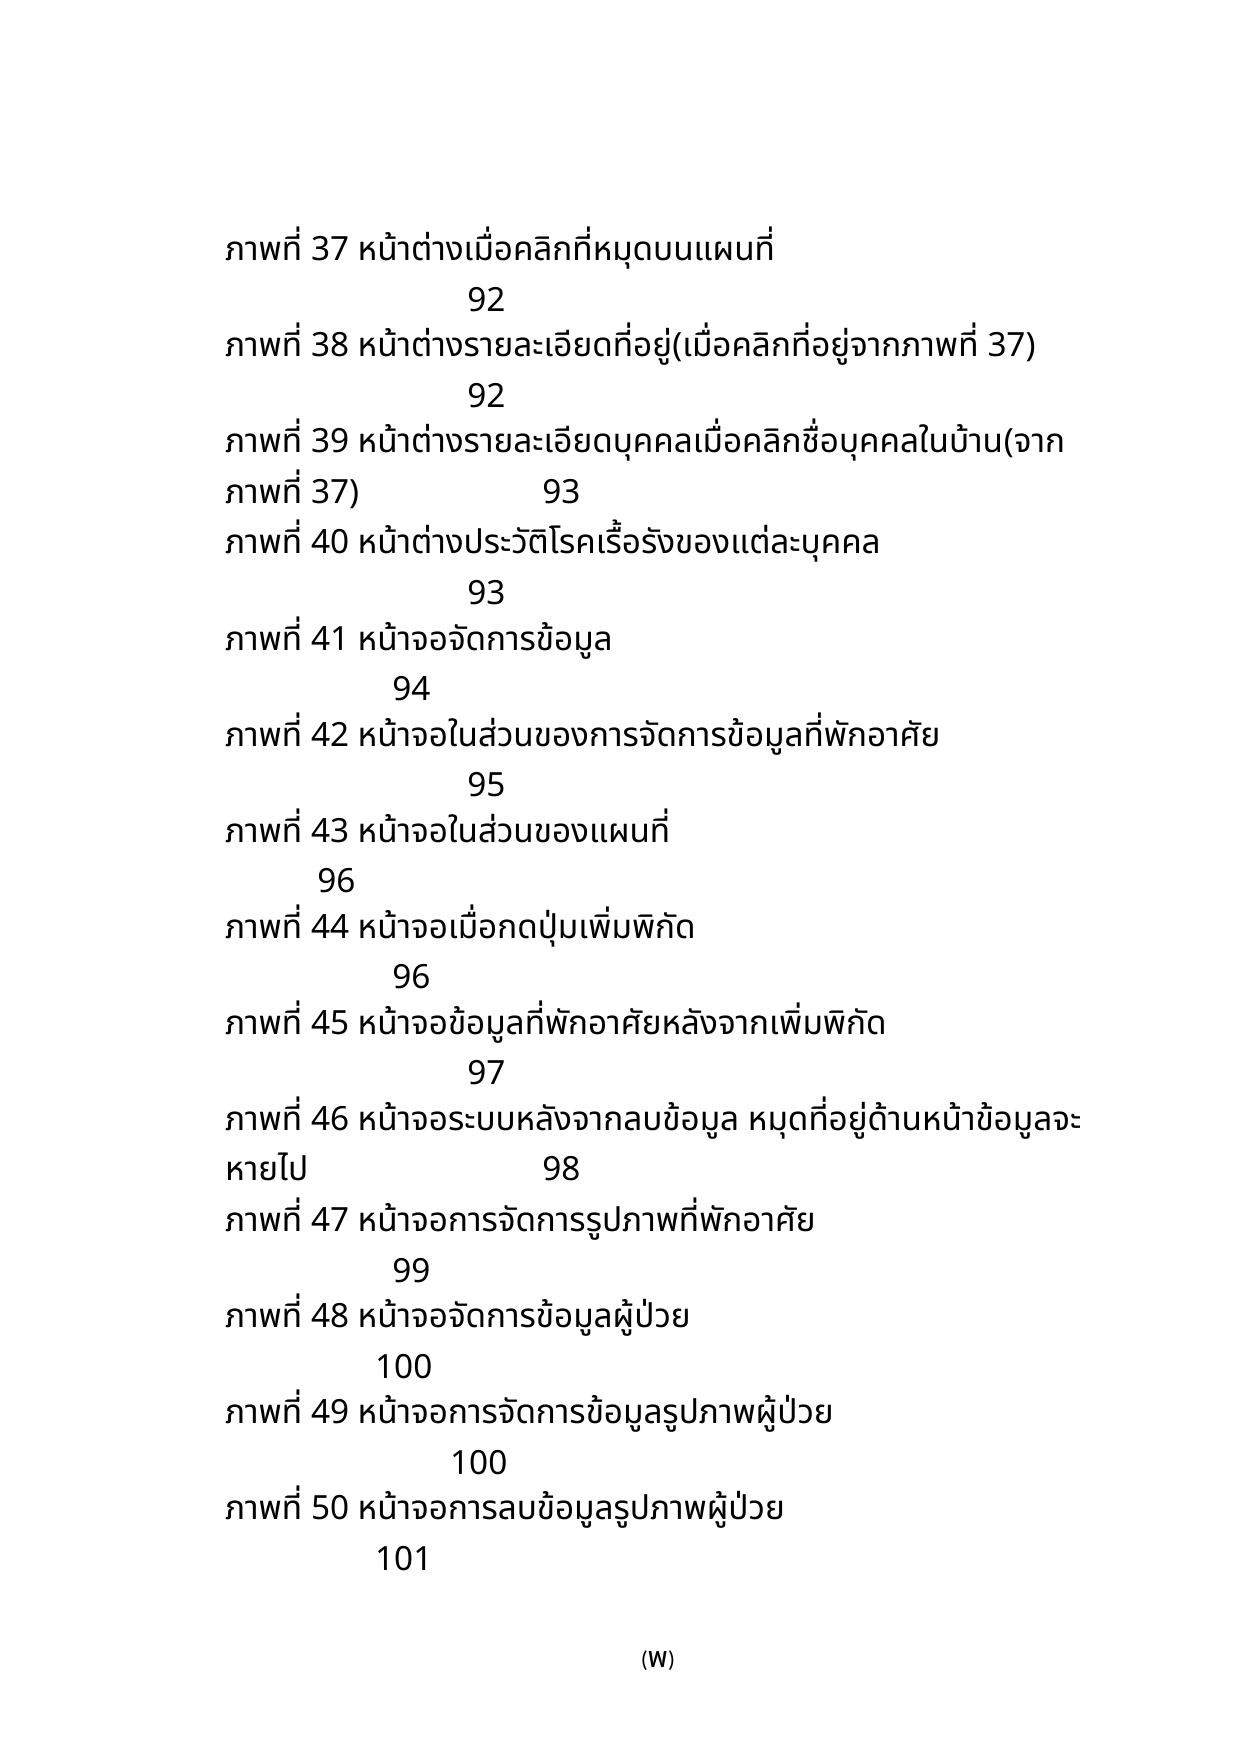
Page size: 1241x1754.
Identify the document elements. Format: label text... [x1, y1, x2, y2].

text ภาพที่ 40 หน้าต่างประวัติโรคเรื้อรังของแต่ละบุคคล 93 [225, 518, 1090, 614]
text ภาพที่ 44 หน้าจอเมื่อกดปุ่มเพิ่มพิกัด 96 [225, 902, 1090, 998]
text ภาพที่ 46 หน้าจอระบบหลังจากลบข้อมูล หมุดที่อยู่ด้านหน้าข้อมูลจะหายไป 98 [225, 1094, 1090, 1196]
text ภาพที่ 39 หน้าต่างรายละเอียดบุคคลเมื่อคลิกชื่อบุคคลในบ้าน(จากภาพที่ 37) 93 [225, 417, 1090, 518]
text ภาพที่ 38 หน้าต่างรายละเอียดที่อยู่(เมื่อคลิกที่อยู่จากภาพที่ 37) 92 [225, 321, 1090, 417]
text ภาพที่ 50 หน้าจอการลบข้อมูลรูปภาพผู้ป่วย 101 [225, 1484, 1090, 1580]
text ภาพที่ 48 หน้าจอจัดการข้อมูลผู้ป่วย 100 [225, 1292, 1090, 1388]
text ภาพที่ 49 หน้าจอการจัดการข้อมูลรูปภาพผู้ป่วย 100 [225, 1388, 1090, 1484]
text ภาพที่ 47 หน้าจอการจัดการรูปภาพที่พักอาศัย 99 [225, 1196, 1090, 1292]
text ภาพที่ 43 หน้าจอในส่วนของแผนที่ 96 [225, 806, 1090, 902]
text ภาพที่ 42 หน้าจอในส่วนของการจัดการข้อมูลที่พักอาศัย 95 [225, 710, 1090, 806]
text ภาพที่ 45 หน้าจอข้อมูลที่พักอาศัยหลังจากเพิ่มพิกัด 97 [225, 998, 1090, 1094]
text ภาพที่ 37 หน้าต่างเมื่อคลิกที่หมุดบนแผนที่ 92 [225, 225, 1090, 321]
text ภาพที่ 41 หน้าจอจัดการข้อมูล 94 [225, 614, 1090, 710]
